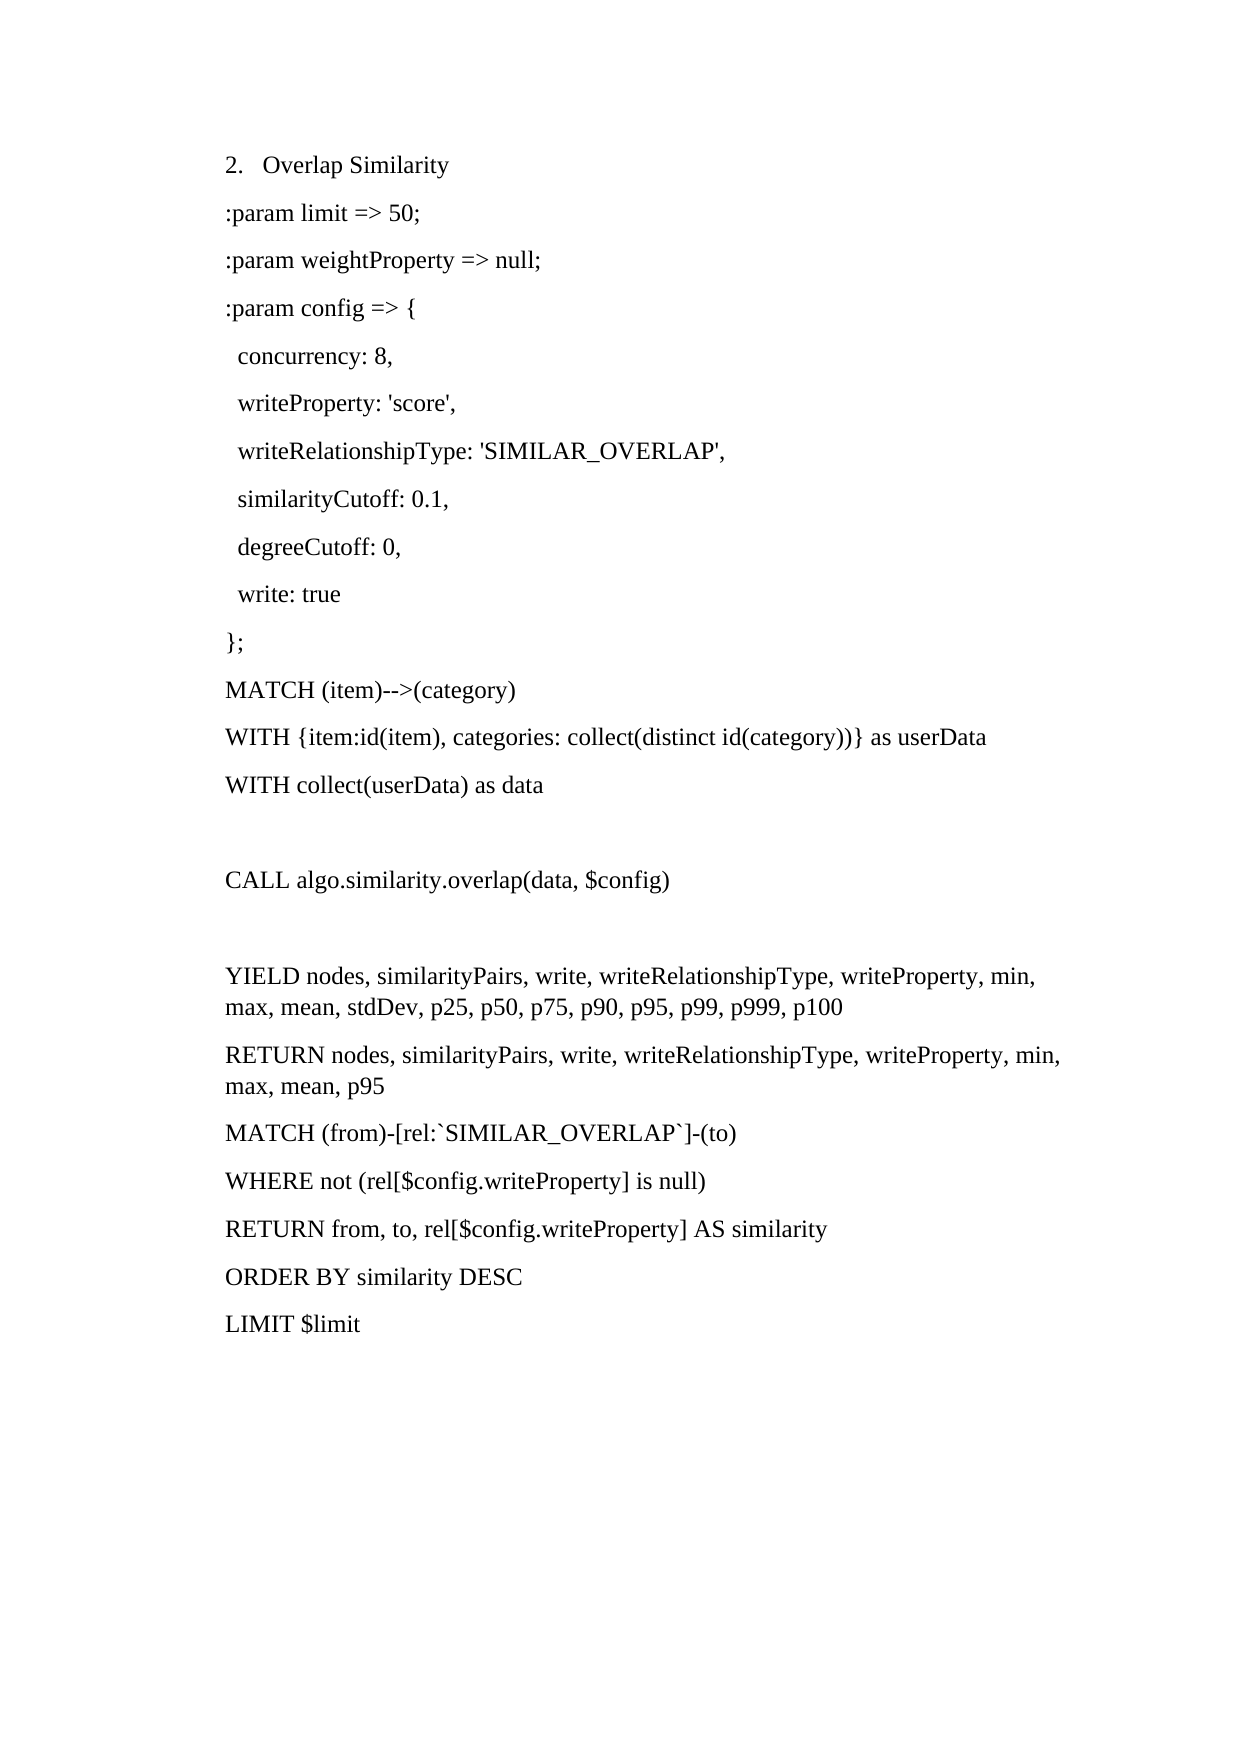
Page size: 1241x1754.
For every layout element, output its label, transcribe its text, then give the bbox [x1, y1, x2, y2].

text ORDER BY similarity DESC [225, 1262, 1090, 1290]
text writeRelationshipType: 'SIMILAR_OVERLAP', [225, 436, 1090, 465]
text concurrency: 8, [225, 341, 1090, 369]
text :param config => { [225, 293, 1090, 322]
text MATCH (item)-->(category) [225, 675, 1090, 703]
text WHERE not (rel[$config.writeProperty] is null) [225, 1166, 1090, 1195]
text similarityCutoff: 0.1, [225, 484, 1090, 513]
text YIELD nodes, similarityPairs, write, writeRelationshipType, writeProperty, min, max, mean, stdDev, p25, p50, p75, p90, p95, p99, p999, p100 [225, 961, 1090, 1021]
text RETURN from, to, rel[$config.writeProperty] AS similarity [225, 1214, 1090, 1243]
text }; [225, 627, 1090, 656]
text WITH {item:id(item), categories: collect(distinct id(category))} as userData [225, 722, 1090, 751]
list Overlap Similarity [225, 150, 1090, 179]
text RETURN nodes, similarityPairs, write, writeRelationshipType, writeProperty, min, max, mean, p95 [225, 1040, 1090, 1099]
text degreeCutoff: 0, [225, 532, 1090, 560]
text :param limit => 50; [225, 198, 1090, 226]
text WITH collect(userData) as data [225, 770, 1090, 799]
text :param weightProperty => null; [225, 245, 1090, 274]
text MATCH (from)-[rel:`SIMILAR_OVERLAP`]-(to) [225, 1118, 1090, 1147]
text LIMIT $limit [225, 1309, 1090, 1338]
text write: true [225, 579, 1090, 608]
text writeProperty: 'score', [225, 388, 1090, 417]
text CALL algo.similarity.overlap(data, $config) [225, 866, 1090, 894]
